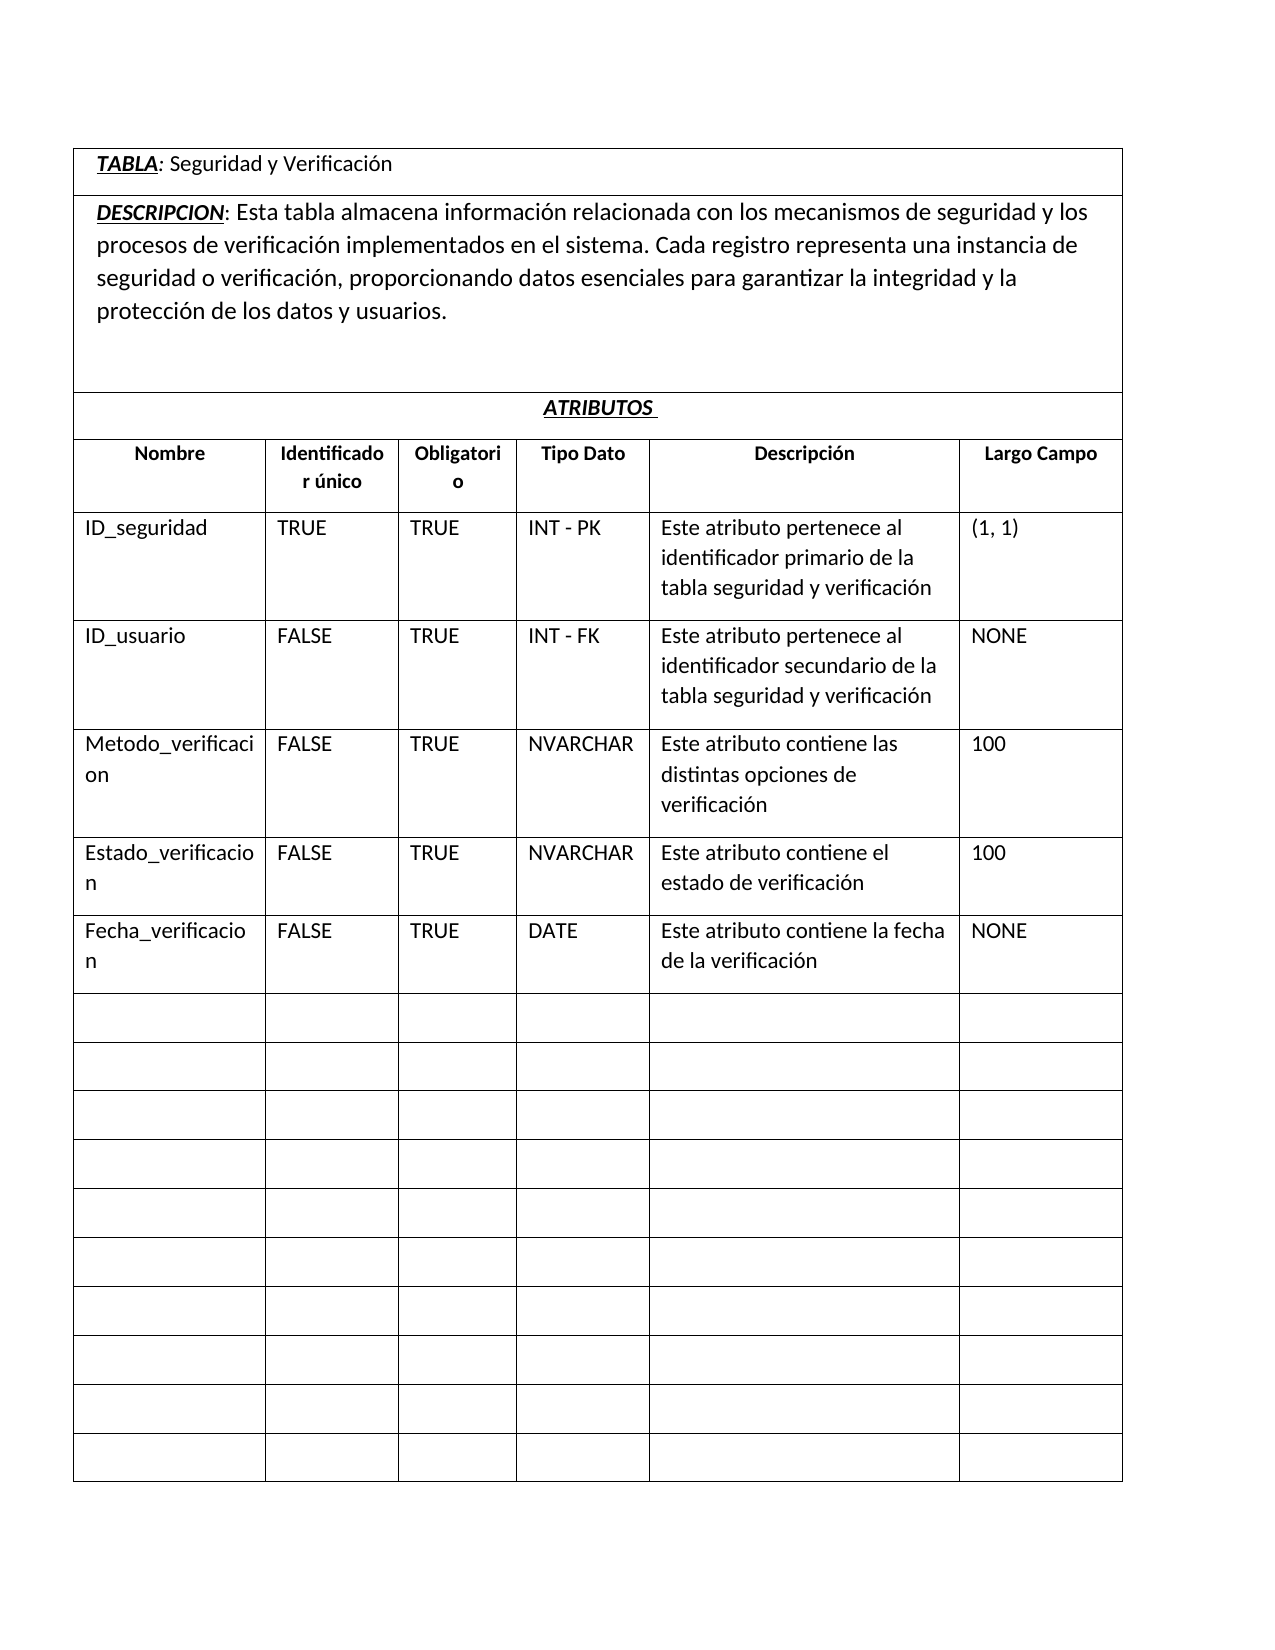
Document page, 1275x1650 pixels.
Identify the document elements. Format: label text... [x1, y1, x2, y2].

table_cell [650, 1091, 959, 1139]
table_cell [650, 1336, 959, 1383]
table_cell Este atributo contiene el estado de verificación [650, 838, 959, 915]
table_cell Este atributo contiene la fecha de la verificación [650, 916, 959, 993]
table_cell [399, 1336, 516, 1383]
table_cell NVARCHAR [517, 838, 649, 915]
table_cell [266, 1140, 398, 1188]
table_cell [517, 1385, 649, 1432]
table_cell ID_seguridad [74, 513, 265, 620]
table_cell [399, 994, 516, 1042]
table_cell Obligatorio [399, 440, 516, 512]
table_cell INT - PK [517, 513, 649, 620]
table_cell [960, 1189, 1122, 1237]
table_cell Este atributo contiene las distintas opciones de verificación [650, 730, 959, 837]
table_cell [517, 1140, 649, 1188]
table_cell [266, 1287, 398, 1335]
table_cell [517, 1287, 649, 1335]
table_cell Identificador único [266, 440, 398, 512]
table_header TABLA: Seguridad y Verificación [74, 149, 1122, 195]
table_cell [399, 1091, 516, 1139]
table_cell [960, 1434, 1122, 1481]
table_cell [650, 1287, 959, 1335]
table_cell TRUE [399, 513, 516, 620]
table_cell [74, 1043, 265, 1090]
table_cell [266, 1189, 398, 1237]
table_cell [960, 994, 1122, 1042]
table_cell [74, 1434, 265, 1481]
table_cell [960, 1385, 1122, 1432]
table_cell (1, 1) [960, 513, 1122, 620]
table_cell [266, 1043, 398, 1090]
table_cell [399, 1189, 516, 1237]
table_cell TRUE [399, 621, 516, 728]
table_cell [399, 1238, 516, 1286]
table_cell NONE [960, 916, 1122, 993]
table_cell Fecha_verificacion [74, 916, 265, 993]
table_cell [517, 1434, 649, 1481]
table_cell [266, 1434, 398, 1481]
table_cell Descripción [650, 440, 959, 512]
table_cell Estado_verificacion [74, 838, 265, 915]
table_cell [650, 1189, 959, 1237]
table_cell FALSE [266, 621, 398, 728]
table_cell [517, 994, 649, 1042]
table_cell [517, 1091, 649, 1139]
table_cell [266, 1336, 398, 1383]
table_cell [960, 1043, 1122, 1090]
table_cell [399, 1385, 516, 1432]
table_cell [74, 1238, 265, 1286]
table_cell [74, 1140, 265, 1188]
table_cell [960, 1287, 1122, 1335]
table_cell [74, 1091, 265, 1139]
table_cell 100 [960, 838, 1122, 915]
table_cell FALSE [266, 838, 398, 915]
table_cell [74, 1189, 265, 1237]
table_cell [74, 1336, 265, 1383]
table_cell 100 [960, 730, 1122, 837]
table_cell [266, 1385, 398, 1432]
table_cell [960, 1140, 1122, 1188]
table_cell [74, 994, 265, 1042]
table_cell [650, 1238, 959, 1286]
table_cell INT - FK [517, 621, 649, 728]
table_cell NVARCHAR [517, 730, 649, 837]
table_cell [74, 1287, 265, 1335]
table_cell ID_usuario [74, 621, 265, 728]
table_cell [650, 994, 959, 1042]
table_cell [650, 1385, 959, 1432]
table_cell NONE [960, 621, 1122, 728]
table_cell [399, 1043, 516, 1090]
table_cell TRUE [399, 916, 516, 993]
table_cell Tipo Dato [517, 440, 649, 512]
table_cell ATRIBUTOS [74, 393, 1122, 439]
table_cell Nombre [74, 440, 265, 512]
table_cell Este atributo pertenece al identificador primario de la tabla seguridad y verificación [650, 513, 959, 620]
table_cell [74, 1385, 265, 1432]
table_cell [650, 1140, 959, 1188]
table_cell [960, 1238, 1122, 1286]
table_cell [517, 1336, 649, 1383]
table_cell DATE [517, 916, 649, 993]
table_cell [399, 1287, 516, 1335]
table_cell [517, 1189, 649, 1237]
table_cell TRUE [399, 838, 516, 915]
table_cell [399, 1434, 516, 1481]
table_cell FALSE [266, 916, 398, 993]
table_cell [266, 1091, 398, 1139]
table_cell [266, 1238, 398, 1286]
table_cell DESCRIPCION: Esta tabla almacena información relacionada con los mecanismos de seguridad y los procesos de verificación implementados en el sistema. Cada registro representa una instancia de seguridad o verificación, proporcionando datos esenciales para garantizar la integridad y la protección de los datos y usuarios. [74, 196, 1122, 392]
table_cell TRUE [266, 513, 398, 620]
table_cell Largo Campo [960, 440, 1122, 512]
table_cell TRUE [399, 730, 516, 837]
table_cell [650, 1434, 959, 1481]
table_cell [399, 1140, 516, 1188]
table_cell [650, 1043, 959, 1090]
table_cell [266, 994, 398, 1042]
table_cell [960, 1091, 1122, 1139]
table_cell [517, 1043, 649, 1090]
table_cell FALSE [266, 730, 398, 837]
table_cell Metodo_verificacion [74, 730, 265, 837]
table_cell Este atributo pertenece al identificador secundario de la tabla seguridad y verificación [650, 621, 959, 728]
table_cell [960, 1336, 1122, 1383]
table_cell [517, 1238, 649, 1286]
